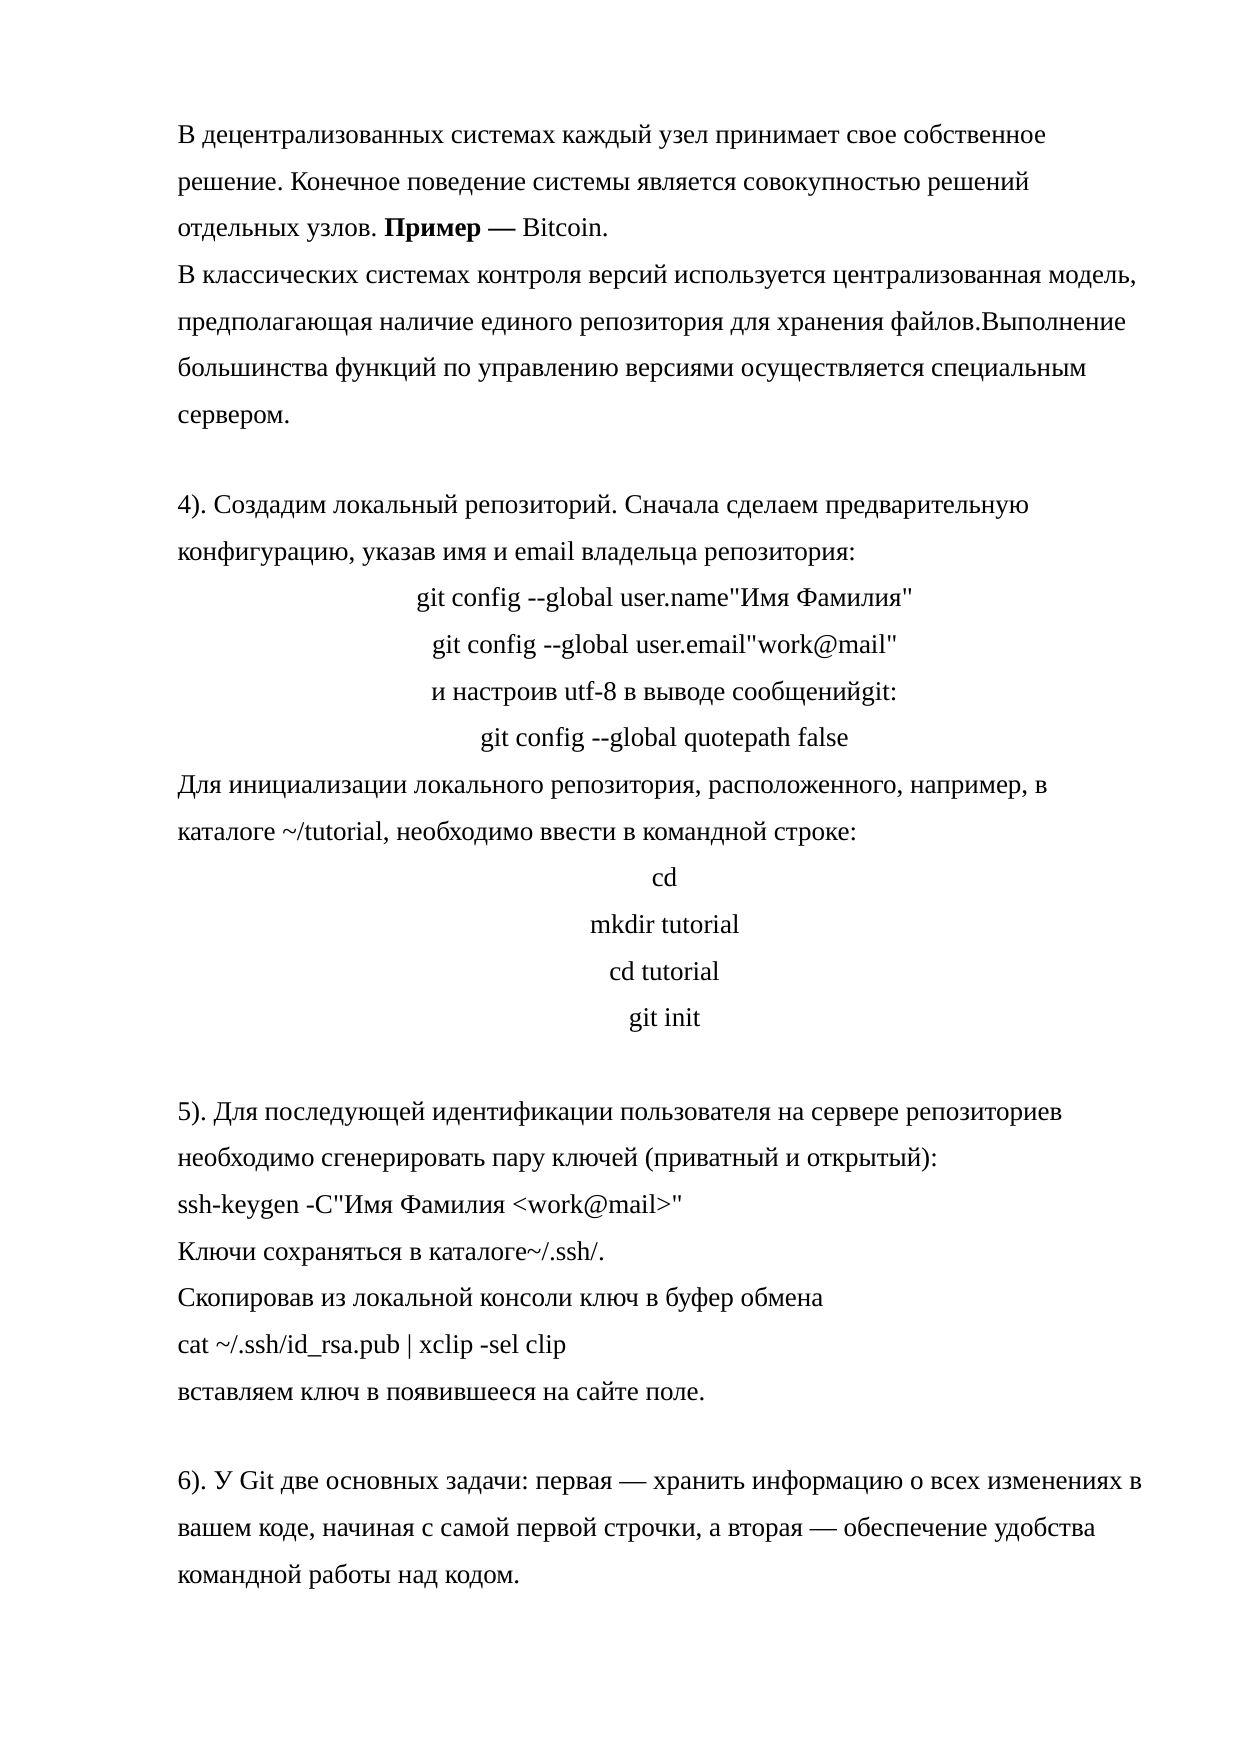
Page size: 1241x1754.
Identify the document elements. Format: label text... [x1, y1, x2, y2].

text git config --global quotepath false [177, 721, 1152, 752]
text git config --global user.name"Имя Фамилия" [177, 581, 1152, 612]
text 4). Создадим локальный репозиторий. Сначала сделаем предварительную конфигурацию, указав имя и email владельца репозитория: [177, 488, 1152, 566]
text git init [177, 1001, 1152, 1032]
text mkdir tutorial [177, 908, 1152, 939]
text cd [177, 861, 1152, 892]
text В классических системах контроля версий используется централизованная модель, предполагающая наличие единого репозитория для хранения файлов.Выполнение большинства функций по управлению версиями осуществляется специальным сервером. [177, 258, 1152, 429]
text Скопировав из локальной консоли ключ в буфер обмена [177, 1281, 1152, 1312]
text 6). У Git две основных задачи: первая — хранить информацию о всех изменениях в вашем коде, начиная с самой первой строчки, а вторая — обеспечение удобства командной работы над кодом. [177, 1464, 1152, 1589]
text cd tutorial [177, 954, 1152, 986]
text вставляем ключ в появившееся на сайте поле. [177, 1374, 1152, 1406]
text 5). Для последующей идентификации пользователя на сервере репозиториев необходимо сгенерировать пару ключей (приватный и открытый): [177, 1094, 1152, 1172]
text Ключи сохраняться в каталоге~/.ssh/. [177, 1234, 1152, 1266]
text cat ~/.ssh/id_rsa.pub | xclip -sel clip [177, 1328, 1152, 1359]
text git config --global user.email"work@mail" [177, 628, 1152, 659]
text ssh-keygen -C"Имя Фамилия <work@mail>" [177, 1188, 1152, 1219]
text Для инициализации локального репозитория, расположенного, например, в каталоге ~/tutorial, необходимо ввести в командной строке: [177, 768, 1152, 846]
text и настроив utf-8 в выводе сообщенийgit: [177, 674, 1152, 706]
text В децентрализованных системах каждый узел принимает свое собственное решение. Конечное поведение системы является совокупностью решений отдельных узлов. Пример — Bitcoin. [177, 118, 1152, 243]
